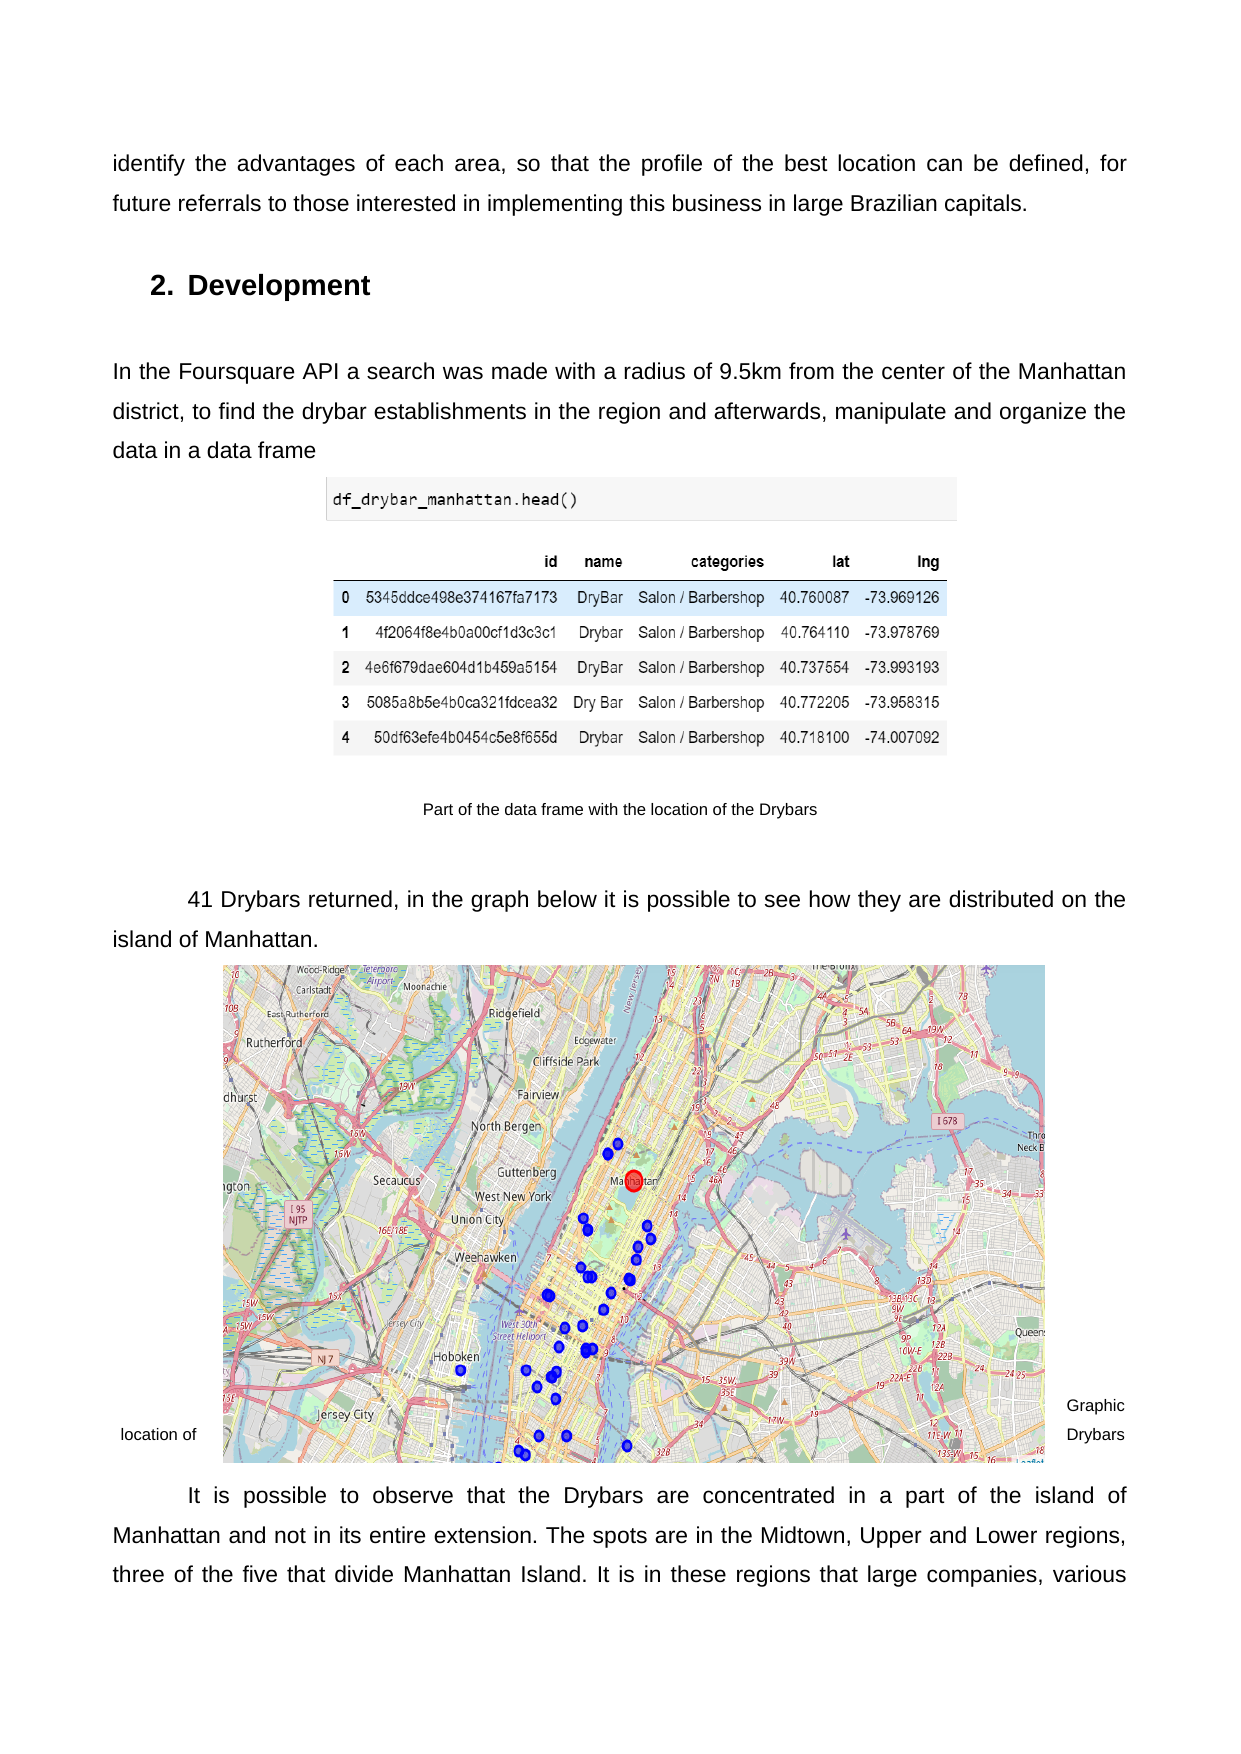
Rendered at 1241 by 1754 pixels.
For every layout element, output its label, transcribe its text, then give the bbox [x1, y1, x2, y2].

text Graphic location of Drybars [112, 1396, 223, 1444]
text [112, 1482, 1128, 1588]
list Development [150, 268, 1128, 302]
text In the Foursquare API a search was made with a radius of 9.5km from the center of the Manhattan district, to find the drybar establishments in the region and afterwards, manipulate and organize the data in a data frame [112, 358, 1128, 463]
text 41 Drybars returned, in the graph below it is possible to see how they are distributed on the island of Manhattan. [112, 886, 1128, 952]
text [112, 150, 1128, 216]
picture [223, 965, 1045, 1463]
text Part of the data frame with the location of the Drybars [112, 800, 1128, 819]
picture [325, 477, 957, 756]
text Graphic location of Drybars [1045, 1396, 1128, 1444]
